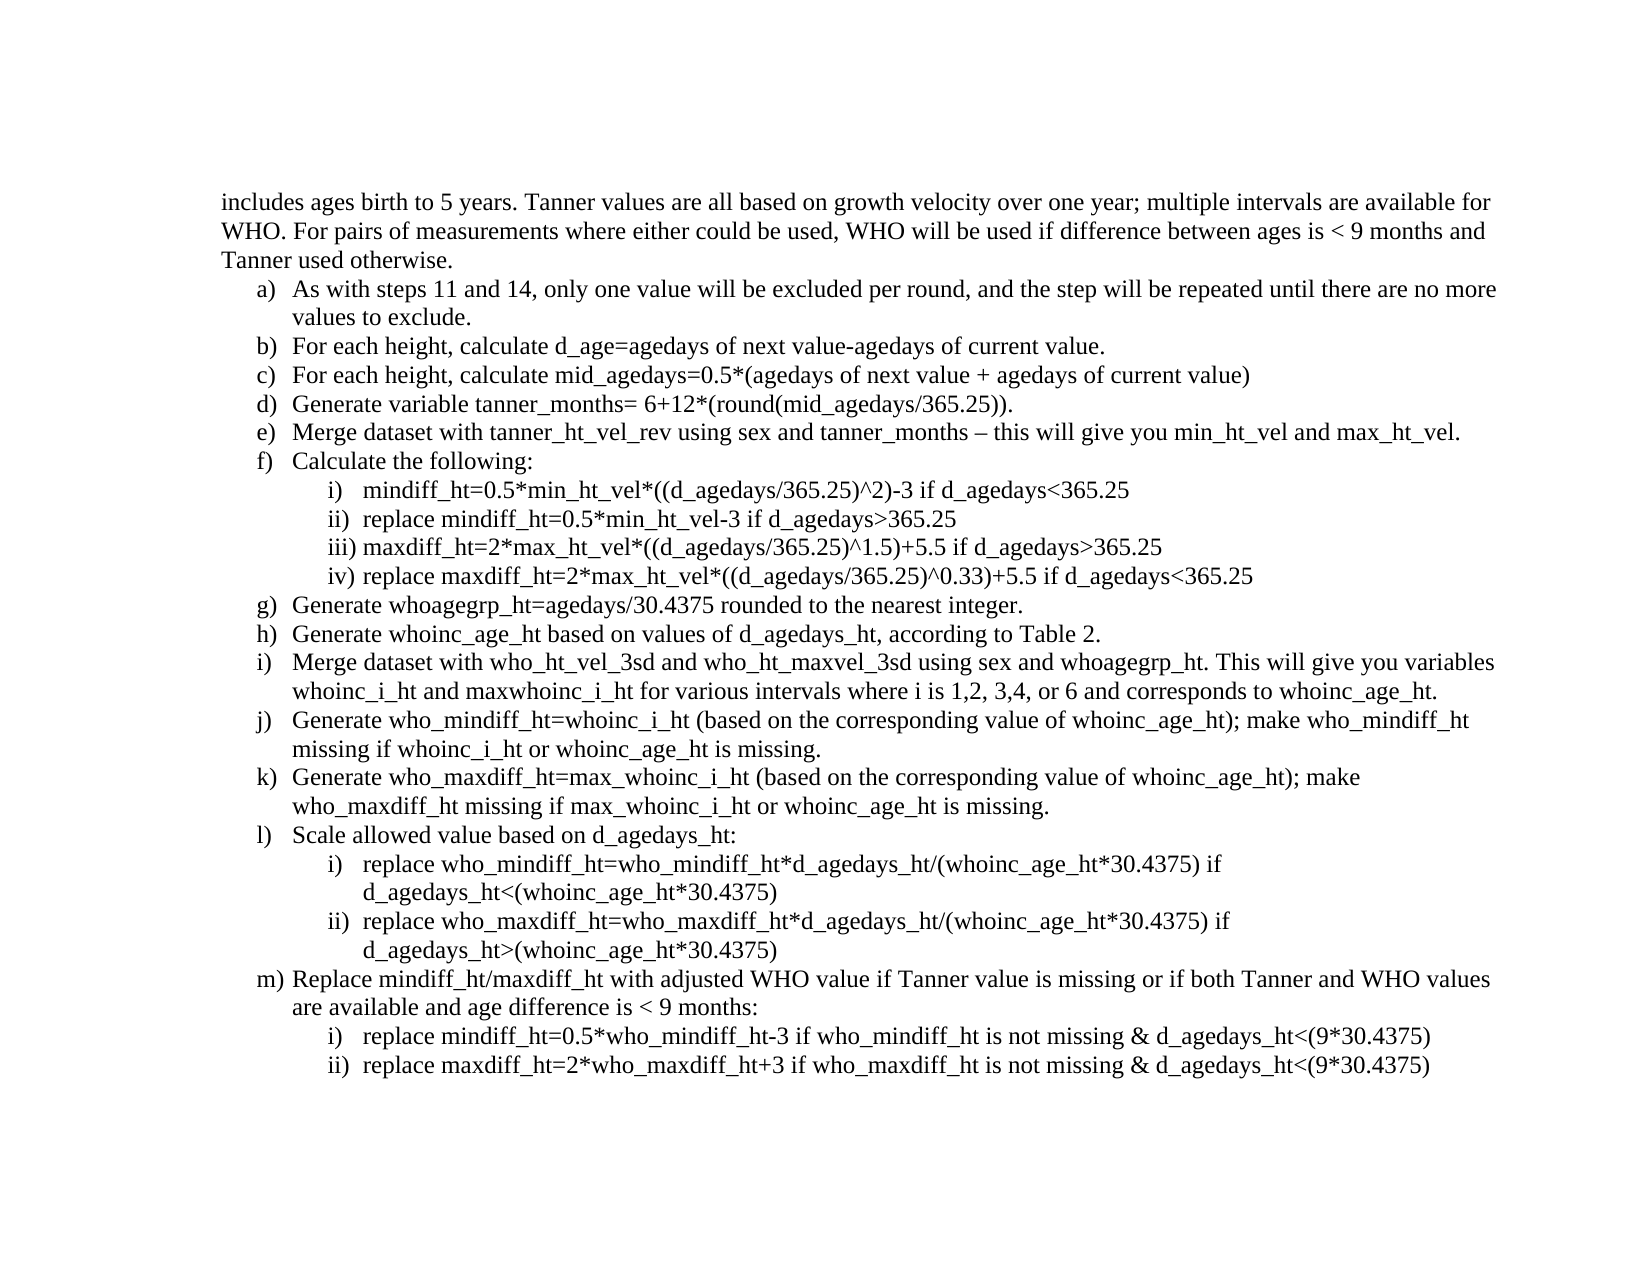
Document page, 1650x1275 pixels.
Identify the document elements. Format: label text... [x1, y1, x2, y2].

list Generate who_maxdiff_ht=max_whoinc_i_ht (based on the corresponding value of whoinc_age_ht); make who_maxdiff_ht missing if max_whoinc_i_ht or whoinc_age_ht is missing. [256, 762, 1500, 820]
list Scale allowed value based on d_agedays_ht: [256, 820, 1500, 849]
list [185, 187, 1500, 274]
list For each height, calculate mid_agedays=0.5*(agedays of next value + agedays of current value) [256, 360, 1500, 389]
list Generate who_mindiff_ht=whoinc_i_ht (based on the corresponding value of whoinc_age_ht); make who_mindiff_ht missing if whoinc_i_ht or whoinc_age_ht is missing. [256, 705, 1500, 762]
list Generate whoinc_age_ht based on values of d_agedays_ht, according to Table 2. [256, 619, 1500, 647]
list Replace mindiff_ht/maxdiff_ht with adjusted WHO value if Tanner value is missing or if both Tanner and WHO values are available and age difference is < 9 months: [256, 964, 1500, 1021]
list mindiff_ht=0.5*min_ht_vel*((d_agedays/365.25)^2)-3 if d_agedays<365.25 [327, 475, 1500, 504]
list replace maxdiff_ht=2*max_ht_vel*((d_agedays/365.25)^0.33)+5.5 if d_agedays<365.25 [327, 561, 1500, 590]
list As with steps 11 and 14, only one value will be excluded per round, and the step will be repeated until there are no more values to exclude. [256, 274, 1500, 331]
list replace mindiff_ht=0.5*min_ht_vel-3 if d_agedays>365.25 [327, 504, 1500, 532]
list Merge dataset with tanner_ht_vel_rev using sex and tanner_months – this will give you min_ht_vel and max_ht_vel. [256, 417, 1500, 446]
list Merge dataset with who_ht_vel_3sd and who_ht_maxvel_3sd using sex and whoagegrp_ht. This will give you variables whoinc_i_ht and maxwhoinc_i_ht for various intervals where i is 1,2, 3,4, or 6 and corresponds to whoinc_age_ht. [256, 647, 1500, 705]
list maxdiff_ht=2*max_ht_vel*((d_agedays/365.25)^1.5)+5.5 if d_agedays>365.25 [327, 532, 1500, 561]
list replace mindiff_ht=0.5*who_mindiff_ht-3 if who_mindiff_ht is not missing & d_agedays_ht<(9*30.4375) [327, 1021, 1500, 1050]
list Generate variable tanner_months= 6+12*(round(mid_agedays/365.25)). [256, 389, 1500, 417]
list Generate whoagegrp_ht=agedays/30.4375 rounded to the nearest integer. [256, 590, 1500, 619]
list replace maxdiff_ht=2*who_maxdiff_ht+3 if who_maxdiff_ht is not missing & d_agedays_ht<(9*30.4375) [327, 1050, 1500, 1079]
list For each height, calculate d_age=agedays of next value-agedays of current value. [256, 331, 1500, 360]
list replace who_maxdiff_ht=who_maxdiff_ht*d_agedays_ht/(whoinc_age_ht*30.4375) if d_agedays_ht>(whoinc_age_ht*30.4375) [327, 906, 1500, 964]
list replace who_mindiff_ht=who_mindiff_ht*d_agedays_ht/(whoinc_age_ht*30.4375) if d_agedays_ht<(whoinc_age_ht*30.4375) [327, 849, 1500, 906]
list Calculate the following: [256, 446, 1500, 475]
